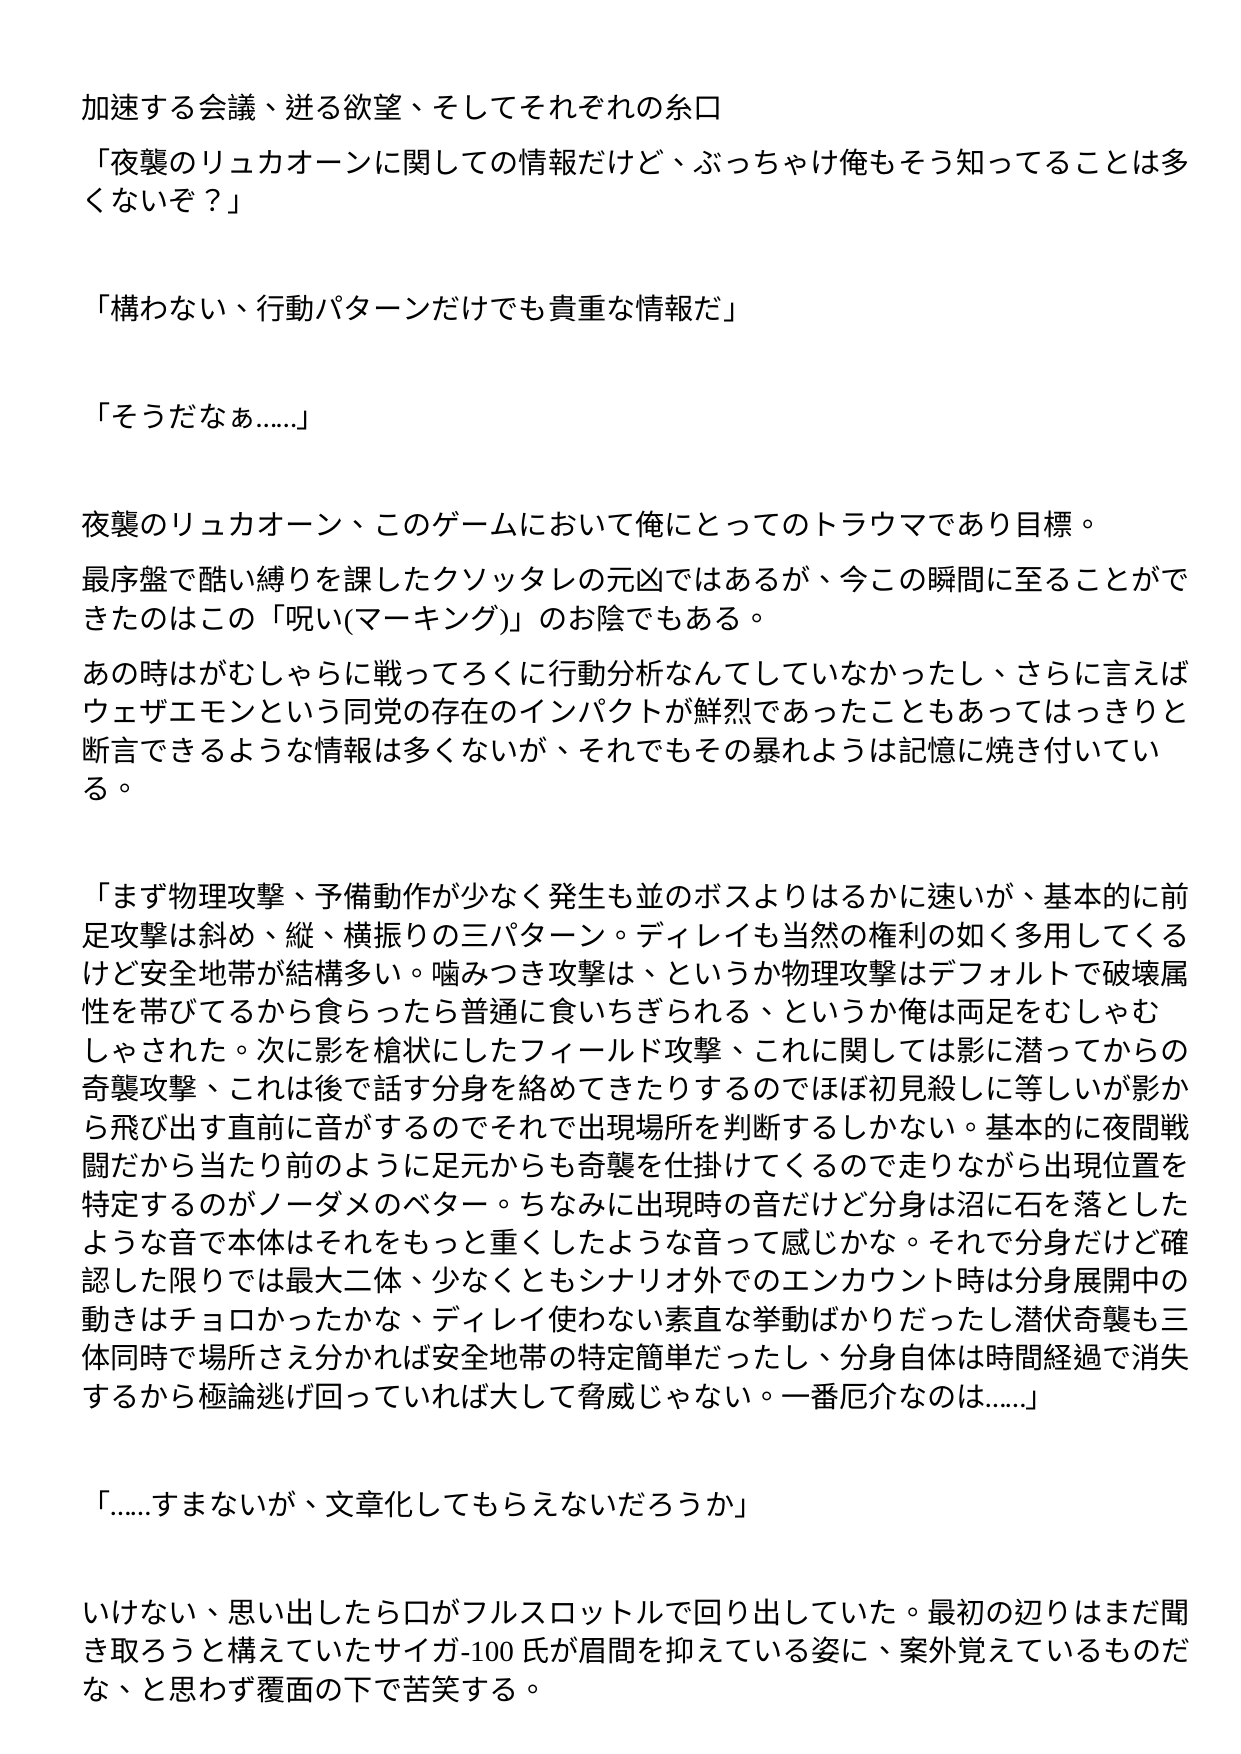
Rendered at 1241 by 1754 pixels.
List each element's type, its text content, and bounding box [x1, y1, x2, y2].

text 「構わない、行動パターンだけでも貴重な情報だ」 [81, 291, 1215, 327]
text 加速する会議、迸る欲望、そしてそれぞれの糸口 [81, 90, 1215, 126]
text 「そうだなぁ……」 [81, 399, 1215, 435]
text 夜襲のリュカオーン、このゲームにおいて俺にとってのトラウマであり目標。 [81, 507, 1215, 543]
text 「……すまないが、文章化してもらえないだろうか」 [81, 1487, 1215, 1522]
text 「夜襲のリュカオーンに関しての情報だけど、ぶっちゃけ俺もそう知ってることは多くないぞ？」 [81, 145, 1215, 219]
text 「まず物理攻撃、予備動作が少なく発生も並のボスよりはるかに速いが、基本的に前足攻撃は斜め、縦、横振りの三パターン。ディレイも当然の権利の如く多用してくるけど安全地帯が結構多い。噛みつき攻撃は、というか物理攻撃はデフォルトで破壊属性を帯びてるから食らったら普通に食いちぎられる、というか俺は両足をむしゃむしゃされた。次に影を槍状にしたフィールド攻撃、これに関しては影に潜ってからの奇襲攻撃、これは後で話す分身を絡めてきたりするのでほぼ初見殺しに等しいが影から飛び出す直前に音がするのでそれで出現場所を判断するしかない。基本的に夜間戦闘だから当たり前のように足元からも奇襲を仕掛けてくるので走りながら出現位置を特定するのがノーダメのベター。ちなみに出現時の音だけど分身は沼に石を落としたような音で本体はそれをもっと重くしたような音って感じかな。それで分身だけど確認した限りでは最大二体、少なくともシナリオ外でのエンカウント時は分身展開中の動きはチョロかったかな、ディレイ使わない素直な挙動ばかりだったし潜伏奇襲も三体同時で場所さえ分かれば安全地帯の特定簡単だったし、分身自体は時間経過で消失するから極論逃げ回っていれば大して脅威じゃない。一番厄介なのは……」 [81, 879, 1215, 1414]
text あの時はがむしゃらに戦ってろくに行動分析なんてしていなかったし、さらに言えばウェザエモンという同党の存在のインパクトが鮮烈であったこともあってはっきりと断言できるような情報は多くないが、それでもその暴れようは記憶に焼き付いている。 [81, 656, 1215, 807]
text いけない、思い出したら口がフルスロットルで回り出していた。最初の辺りはまだ聞き取ろうと構えていたサイガ-100氏が眉間を抑えている姿に、案外覚えているものだな、と思わず覆面の下で苦笑する。 [81, 1595, 1215, 1707]
text 最序盤で酷い縛りを課したクソッタレの元凶ではあるが、今この瞬間に至ることができたのはこの「呪い(マーキング)」のお陰でもある。 [81, 562, 1215, 636]
